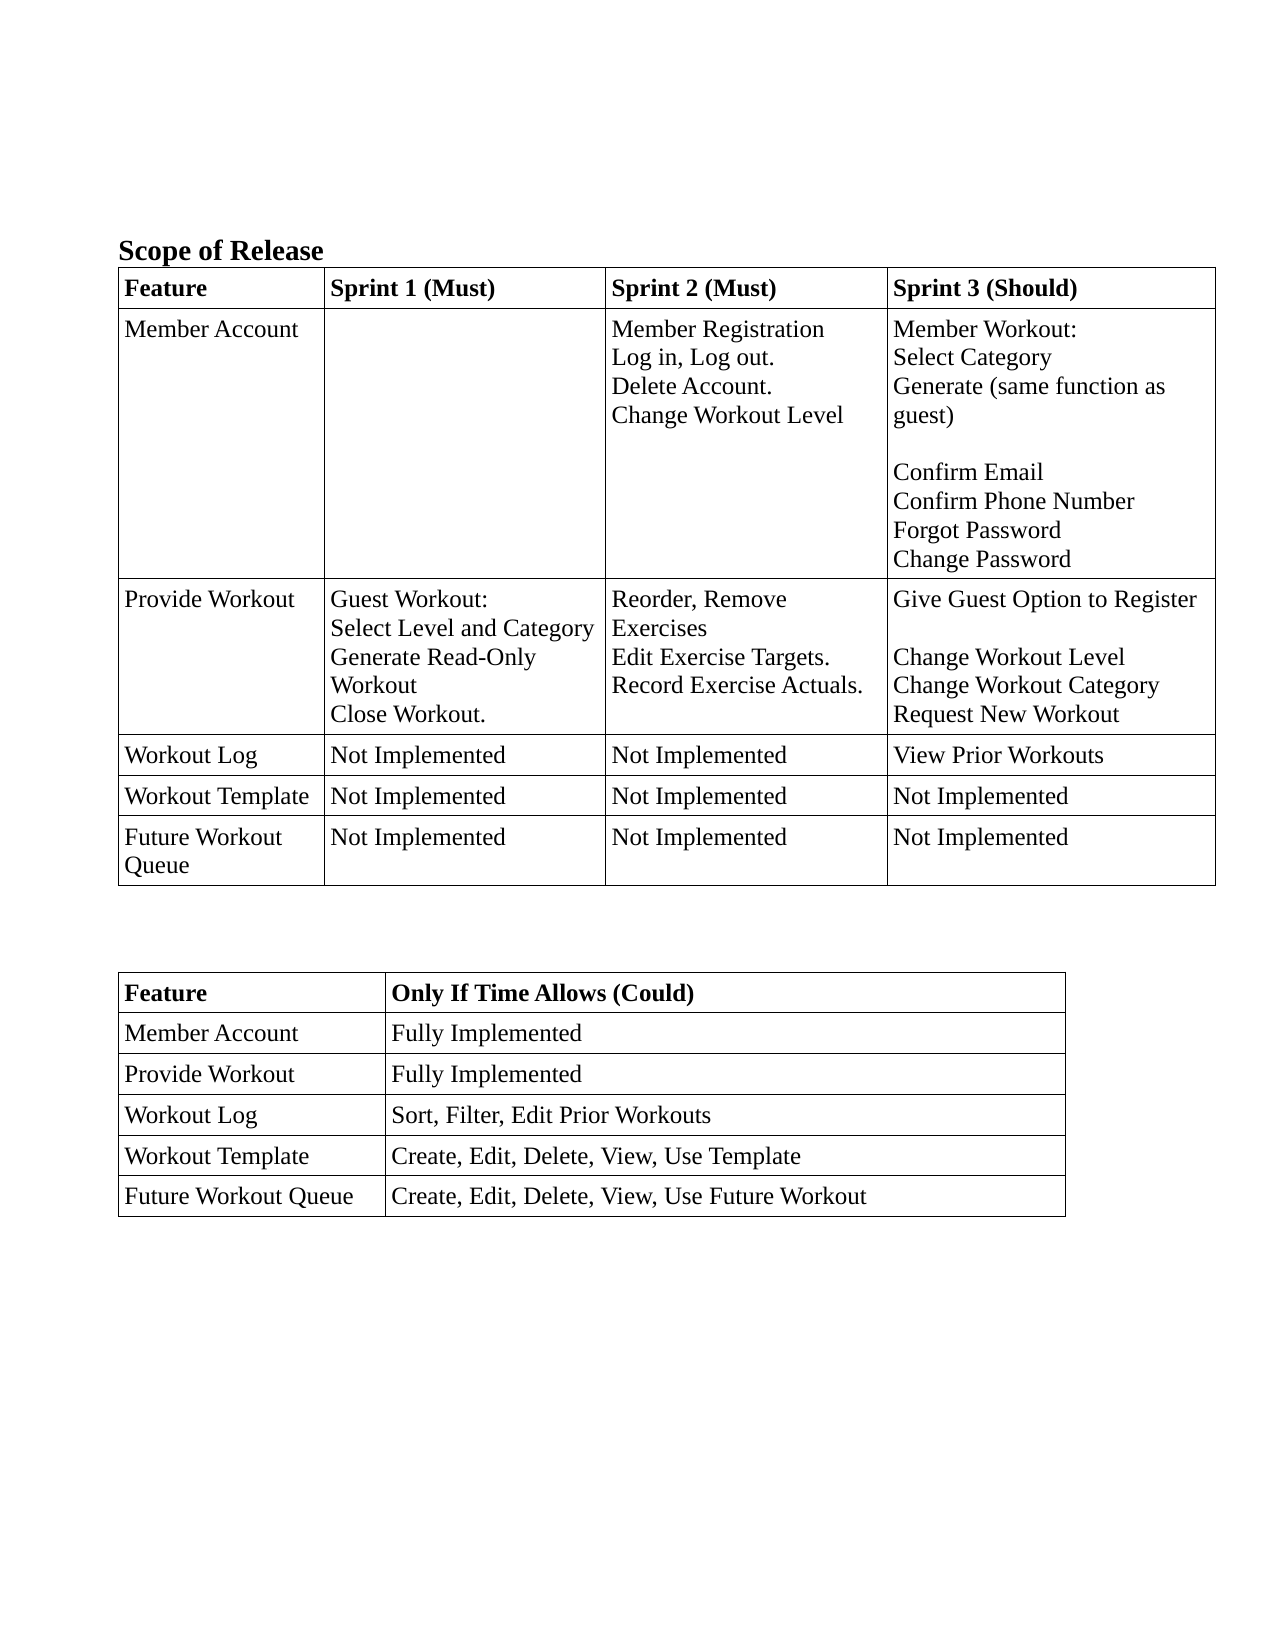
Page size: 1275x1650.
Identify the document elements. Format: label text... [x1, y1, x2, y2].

table_header Feature [119, 973, 385, 1012]
table_cell Workout Template [119, 776, 324, 815]
table_cell Member Account [119, 309, 324, 578]
table_cell Create, Edit, Delete, View, Use Template [386, 1136, 1065, 1175]
table_cell Workout Template [119, 1136, 385, 1175]
table_cell Not Implemented [888, 776, 1215, 815]
text Scope of Release [118, 233, 1157, 267]
table_cell [325, 309, 605, 578]
table_cell Not Implemented [606, 776, 887, 815]
table_cell Workout Log [119, 735, 324, 774]
table_header Feature [119, 268, 324, 307]
table_cell Fully Implemented [386, 1054, 1065, 1094]
table_cell Not Implemented [325, 816, 605, 885]
table_cell Member Registration Log in, Log out. Delete Account. Change Workout Level [606, 309, 887, 578]
table_cell Workout Log [119, 1095, 385, 1134]
table_cell Not Implemented [325, 735, 605, 774]
table_header Only If Time Allows (Could) [386, 973, 1065, 1012]
table_cell Member Workout: Select Category Generate (same function as guest) Confirm Email Confirm Phone Number Forgot Password Change Password [888, 309, 1215, 578]
table_header Sprint 3 (Should) [888, 268, 1215, 307]
table_cell Future Workout Queue [119, 1176, 385, 1216]
table_cell Give Guest Option to Register Change Workout Level Change Workout Category Request New Workout [888, 579, 1215, 734]
table_cell Member Account [119, 1013, 385, 1053]
table_cell Create, Edit, Delete, View, Use Future Workout [386, 1176, 1065, 1216]
table_cell Not Implemented [606, 735, 887, 774]
table_header Sprint 1 (Must) [325, 268, 605, 307]
table_cell View Prior Workouts [888, 735, 1215, 774]
table_header Sprint 2 (Must) [606, 268, 887, 307]
table_cell Not Implemented [325, 776, 605, 815]
table_cell Not Implemented [606, 816, 887, 885]
table_cell Reorder, Remove Exercises Edit Exercise Targets. Record Exercise Actuals. [606, 579, 887, 734]
table_cell Fully Implemented [386, 1013, 1065, 1053]
table_cell Sort, Filter, Edit Prior Workouts [386, 1095, 1065, 1134]
table_cell Guest Workout: Select Level and Category Generate Read-Only Workout Close Workout. [325, 579, 605, 734]
table_cell Not Implemented [888, 816, 1215, 885]
table_cell Provide Workout [119, 579, 324, 734]
table_cell Provide Workout [119, 1054, 385, 1094]
table_cell Future Workout Queue [119, 816, 324, 885]
